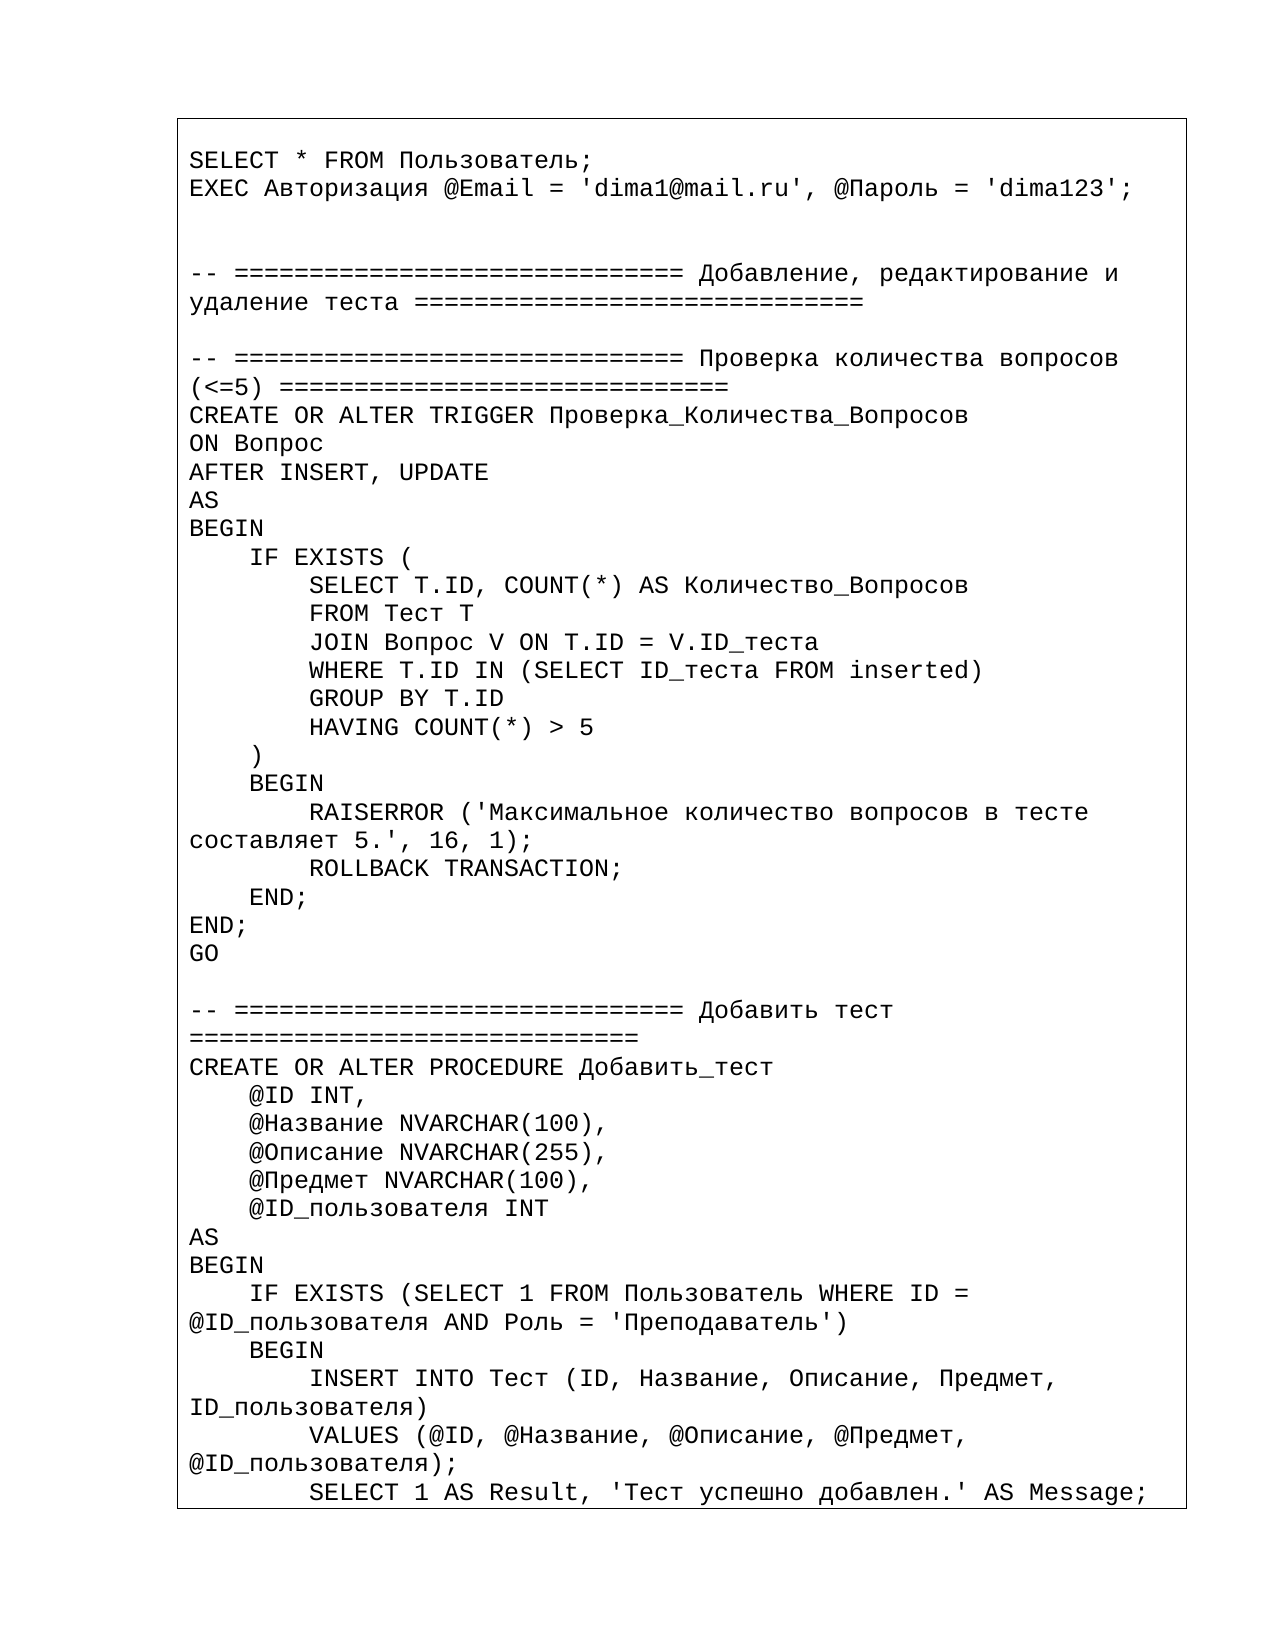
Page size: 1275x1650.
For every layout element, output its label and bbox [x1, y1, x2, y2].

table_header [178, 119, 1186, 1507]
